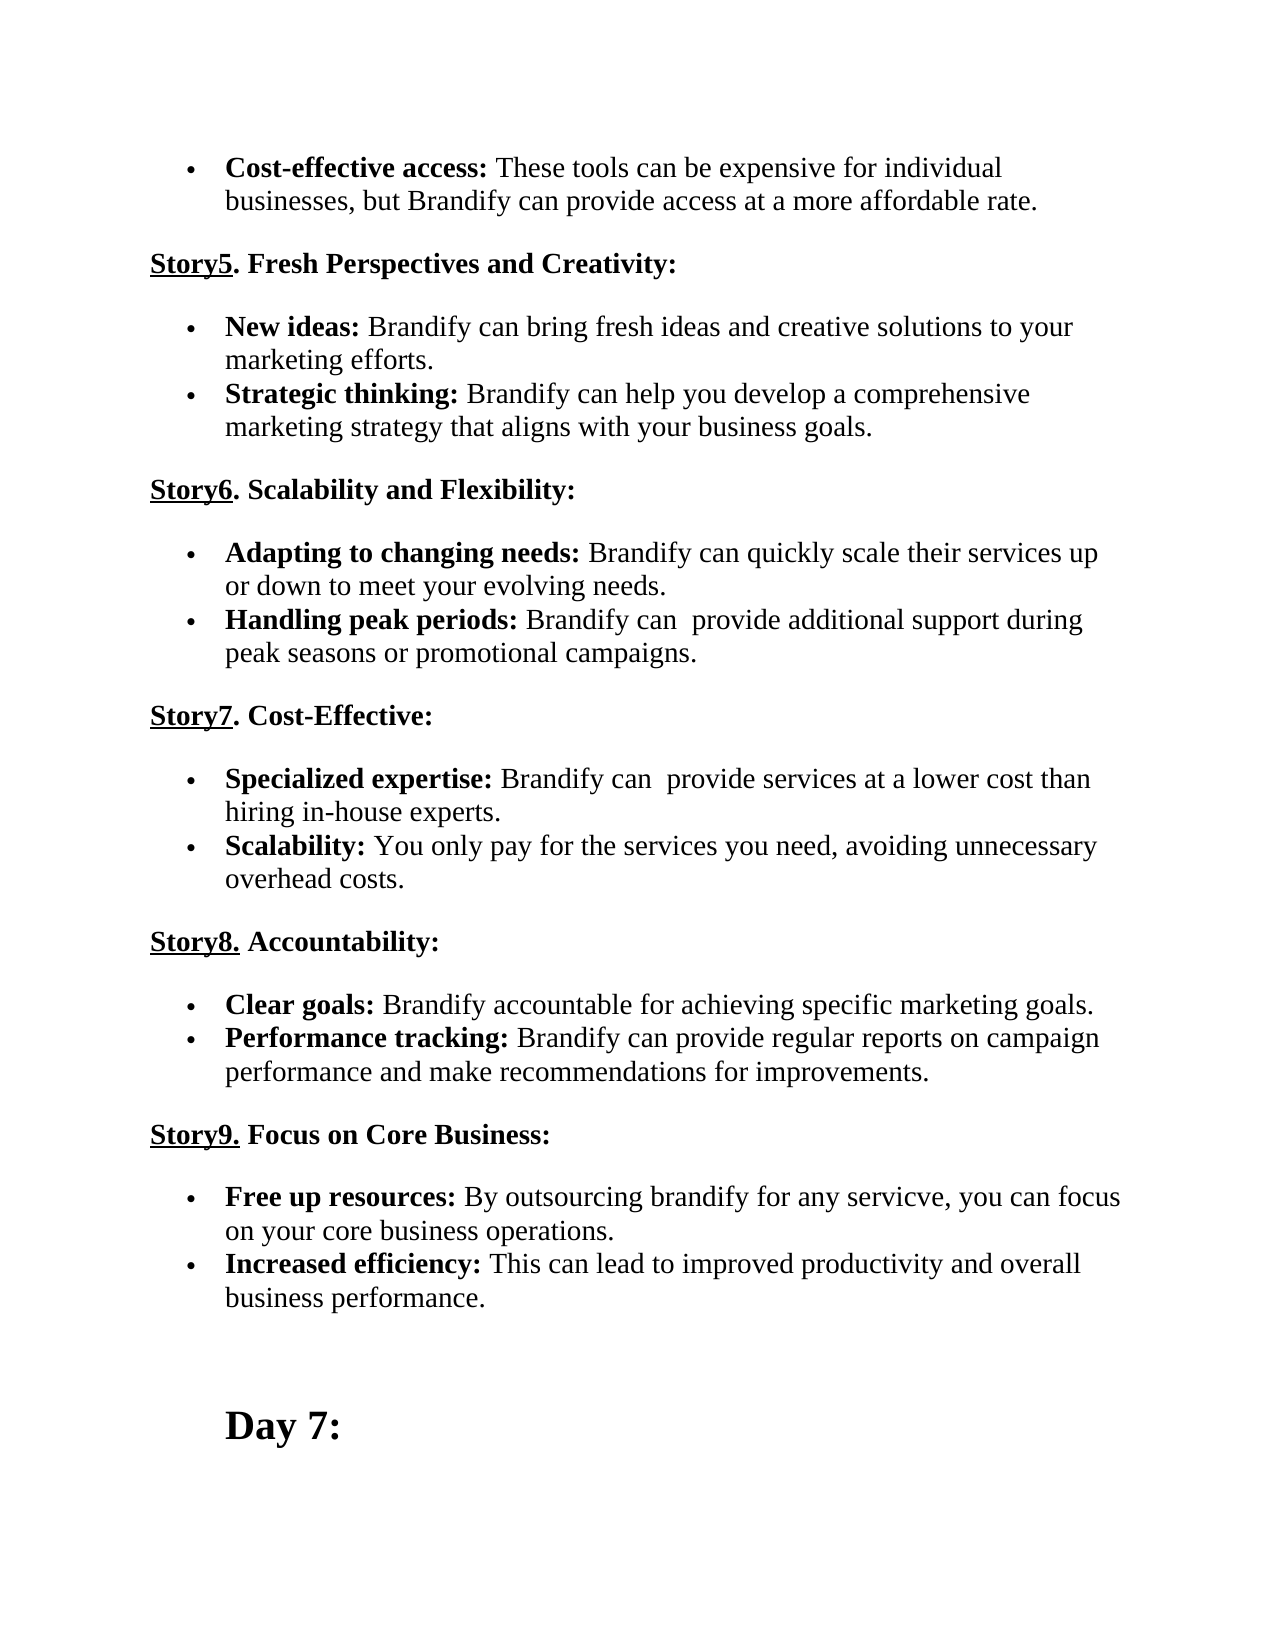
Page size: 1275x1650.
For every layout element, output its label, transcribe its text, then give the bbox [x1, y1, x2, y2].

text Story5. Fresh Perspectives and Creativity: [150, 246, 1125, 280]
text Story8. Accountability: [150, 924, 1125, 958]
list Increased efficiency: This can lead to improved productivity and overall business performance. [187, 1247, 1125, 1314]
text Story6. Scalability and Flexibility: [150, 472, 1125, 506]
list Scalability: You only pay for the services you need, avoiding unnecessary overhead costs. [187, 828, 1125, 895]
list Clear goals: Brandify accountable for achieving specific marketing goals. [187, 987, 1125, 1021]
list Strategic thinking: Brandify can help you develop a comprehensive marketing strategy that aligns with your business goals. [187, 376, 1125, 443]
list Performance tracking: Brandify can provide regular reports on campaign performance and make recommendations for improvements. [187, 1021, 1125, 1088]
text Story9. Focus on Core Business: [150, 1117, 1125, 1150]
list New ideas: Brandify can bring fresh ideas and creative solutions to your marketing efforts. [187, 309, 1125, 376]
list Cost-effective access: These tools can be expensive for individual businesses, but Brandify can provide access at a more affordable rate. [187, 150, 1125, 217]
list Specialized expertise: Brandify can provide services at a lower cost than hiring in-house experts. [187, 761, 1125, 828]
text Day 7: [225, 1401, 1125, 1449]
list Free up resources: By outsourcing brandify for any servicve, you can focus on your core business operations. [187, 1179, 1125, 1247]
list Handling peak periods: Brandify can provide additional support during peak seasons or promotional campaigns. [187, 602, 1125, 669]
text Story7. Cost-Effective: [150, 698, 1125, 732]
list Adapting to changing needs: Brandify can quickly scale their services up or down to meet your evolving needs. [187, 535, 1125, 602]
